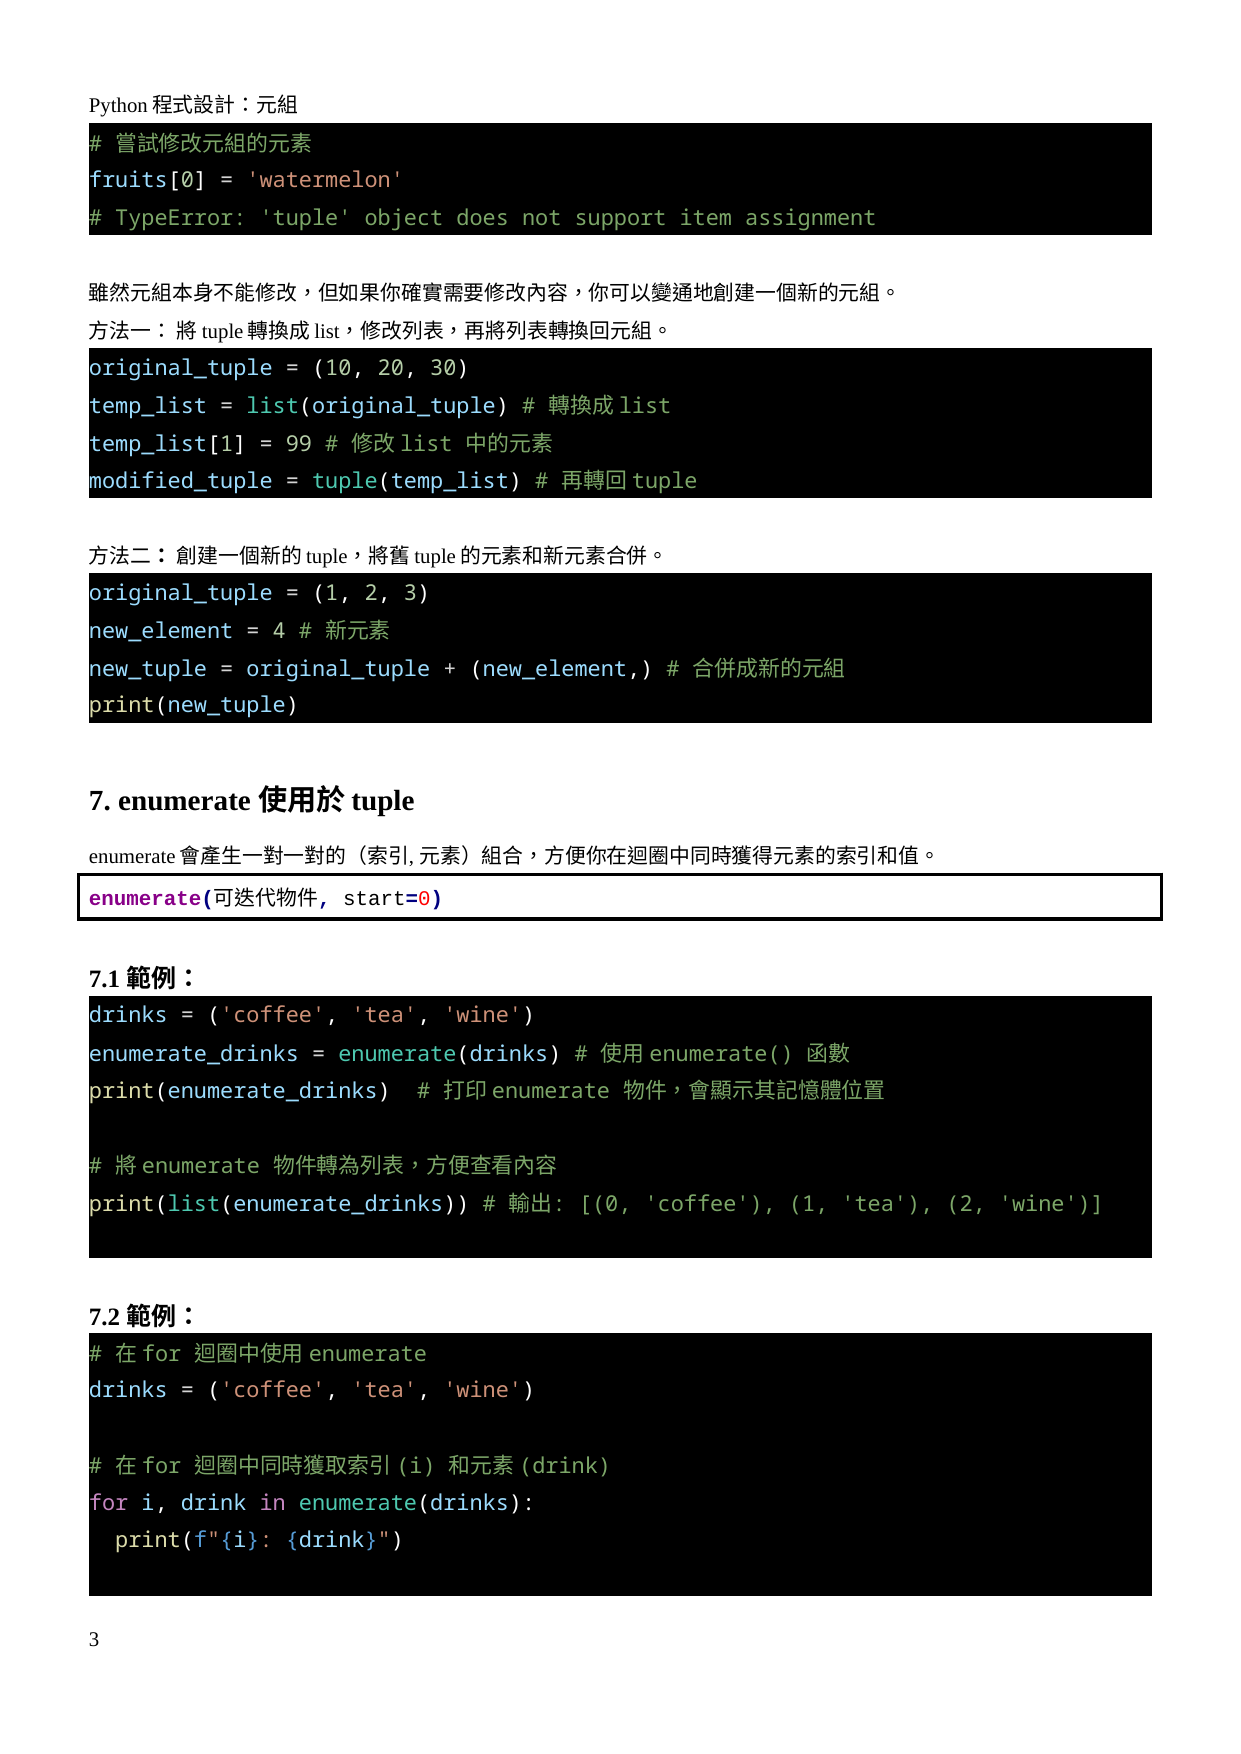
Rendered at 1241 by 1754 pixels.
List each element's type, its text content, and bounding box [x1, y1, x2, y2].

text 方法一： 將tuple轉換成list，修改列表，再將列表轉換回元組。 [89, 310, 1152, 348]
text original_tuple = (1, 2, 3) [89, 573, 1152, 610]
text drinks = ('coffee', 'tea', 'wine') [89, 996, 1152, 1033]
text enumerate(可迭代物件, start=0) [80, 876, 1160, 917]
text enumerate_drinks = enumerate(drinks) # 使用 enumerate() 函數 [89, 1033, 1152, 1071]
text print(new_tuple) [89, 685, 1152, 723]
text # 將 enumerate 物件轉為列表，方便查看內容 [89, 1146, 1152, 1183]
text # 在 for 迴圈中同時獲取索引 (i) 和元素 (drink) [89, 1446, 1152, 1483]
subtitle enumerate 使用於tuple [89, 760, 1152, 835]
text temp_list[1] = 99 # 修改 list 中的元素 [89, 423, 1152, 460]
text 雖然元組本身不能修改，但如果你確實需要修改內容，你可以變通地創建一個新的元組。 [89, 273, 1152, 310]
text 方法二： 創建一個新的tuple，將舊tuple的元素和新元素合併。 [89, 535, 1152, 573]
text enumerate會產生一對一對的（索引, 元素）組合，方便你在迴圈中同時獲得元素的索引和值。 [89, 835, 1152, 873]
text # 在 for 迴圈中使用 enumerate [89, 1333, 1152, 1371]
text original_tuple = (10, 20, 30) [89, 348, 1152, 385]
text new_tuple = original_tuple + (new_element,) # 合併成新的元組 [89, 648, 1152, 685]
text temp_list = list(original_tuple) # 轉換成 list [89, 385, 1152, 423]
text # 嘗試修改元組的元素 [89, 123, 1152, 160]
text drinks = ('coffee', 'tea', 'wine') [89, 1371, 1152, 1408]
subtitle 範例： [89, 958, 1152, 996]
text print(f"{i}: {drink}") [89, 1521, 1152, 1558]
text print(list(enumerate_drinks)) # 輸出: [(0, 'coffee'), (1, 'tea'), (2, 'wine')] [89, 1183, 1152, 1221]
text for i, drink in enumerate(drinks): [89, 1483, 1152, 1521]
text modified_tuple = tuple(temp_list) # 再轉回 tuple [89, 460, 1152, 498]
text print(enumerate_drinks) # 打印 enumerate 物件，會顯示其記憶體位置 [89, 1071, 1152, 1108]
subtitle 範例： [89, 1296, 1152, 1333]
text # TypeError: 'tuple' object does not support item assignment [89, 198, 1152, 235]
text new_element = 4 # 新元素 [89, 610, 1152, 648]
text fruits[0] = 'watermelon' [89, 160, 1152, 198]
